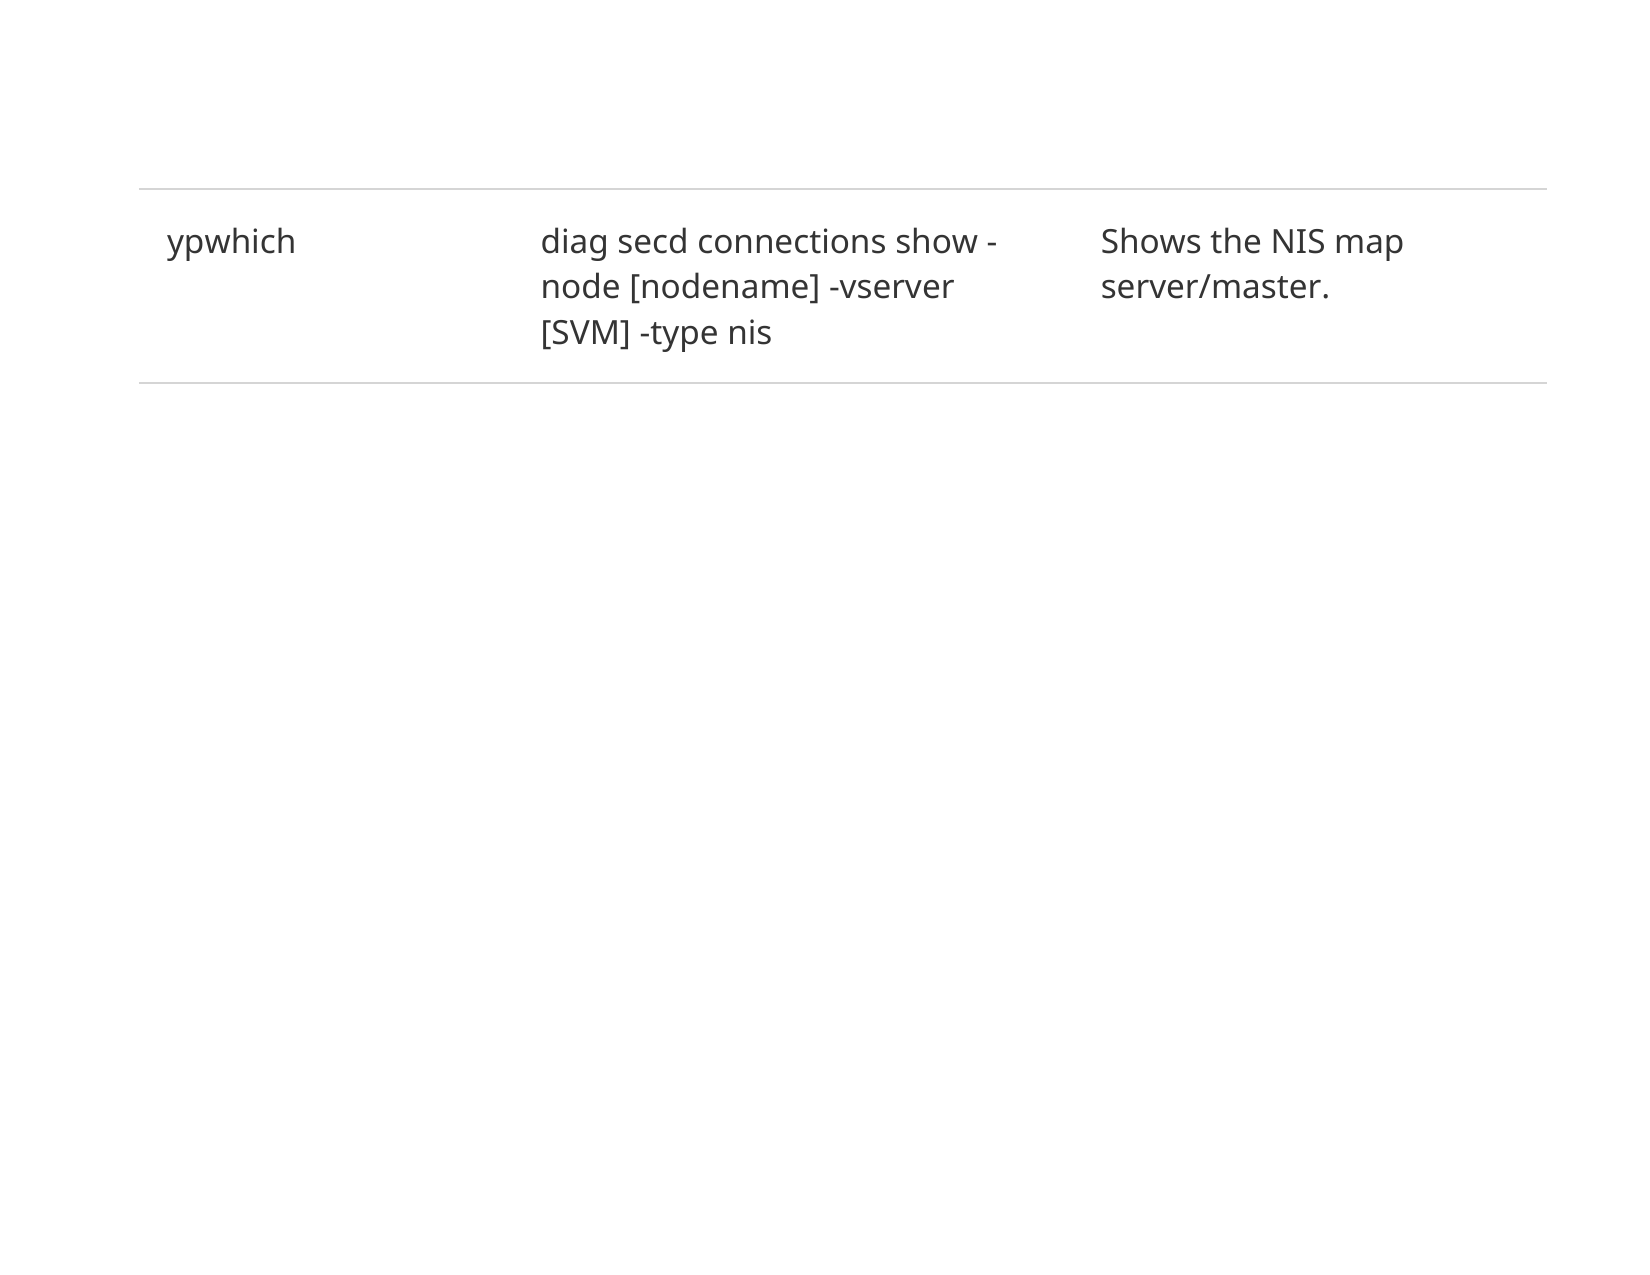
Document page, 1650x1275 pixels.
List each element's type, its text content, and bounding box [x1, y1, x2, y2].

table_cell Shows the NIS map server/master. [1073, 190, 1547, 382]
table_cell ypwhich [139, 190, 512, 382]
table_cell diag secd connections show -node [nodename] -vserver [SVM] -type nis [512, 190, 1072, 382]
